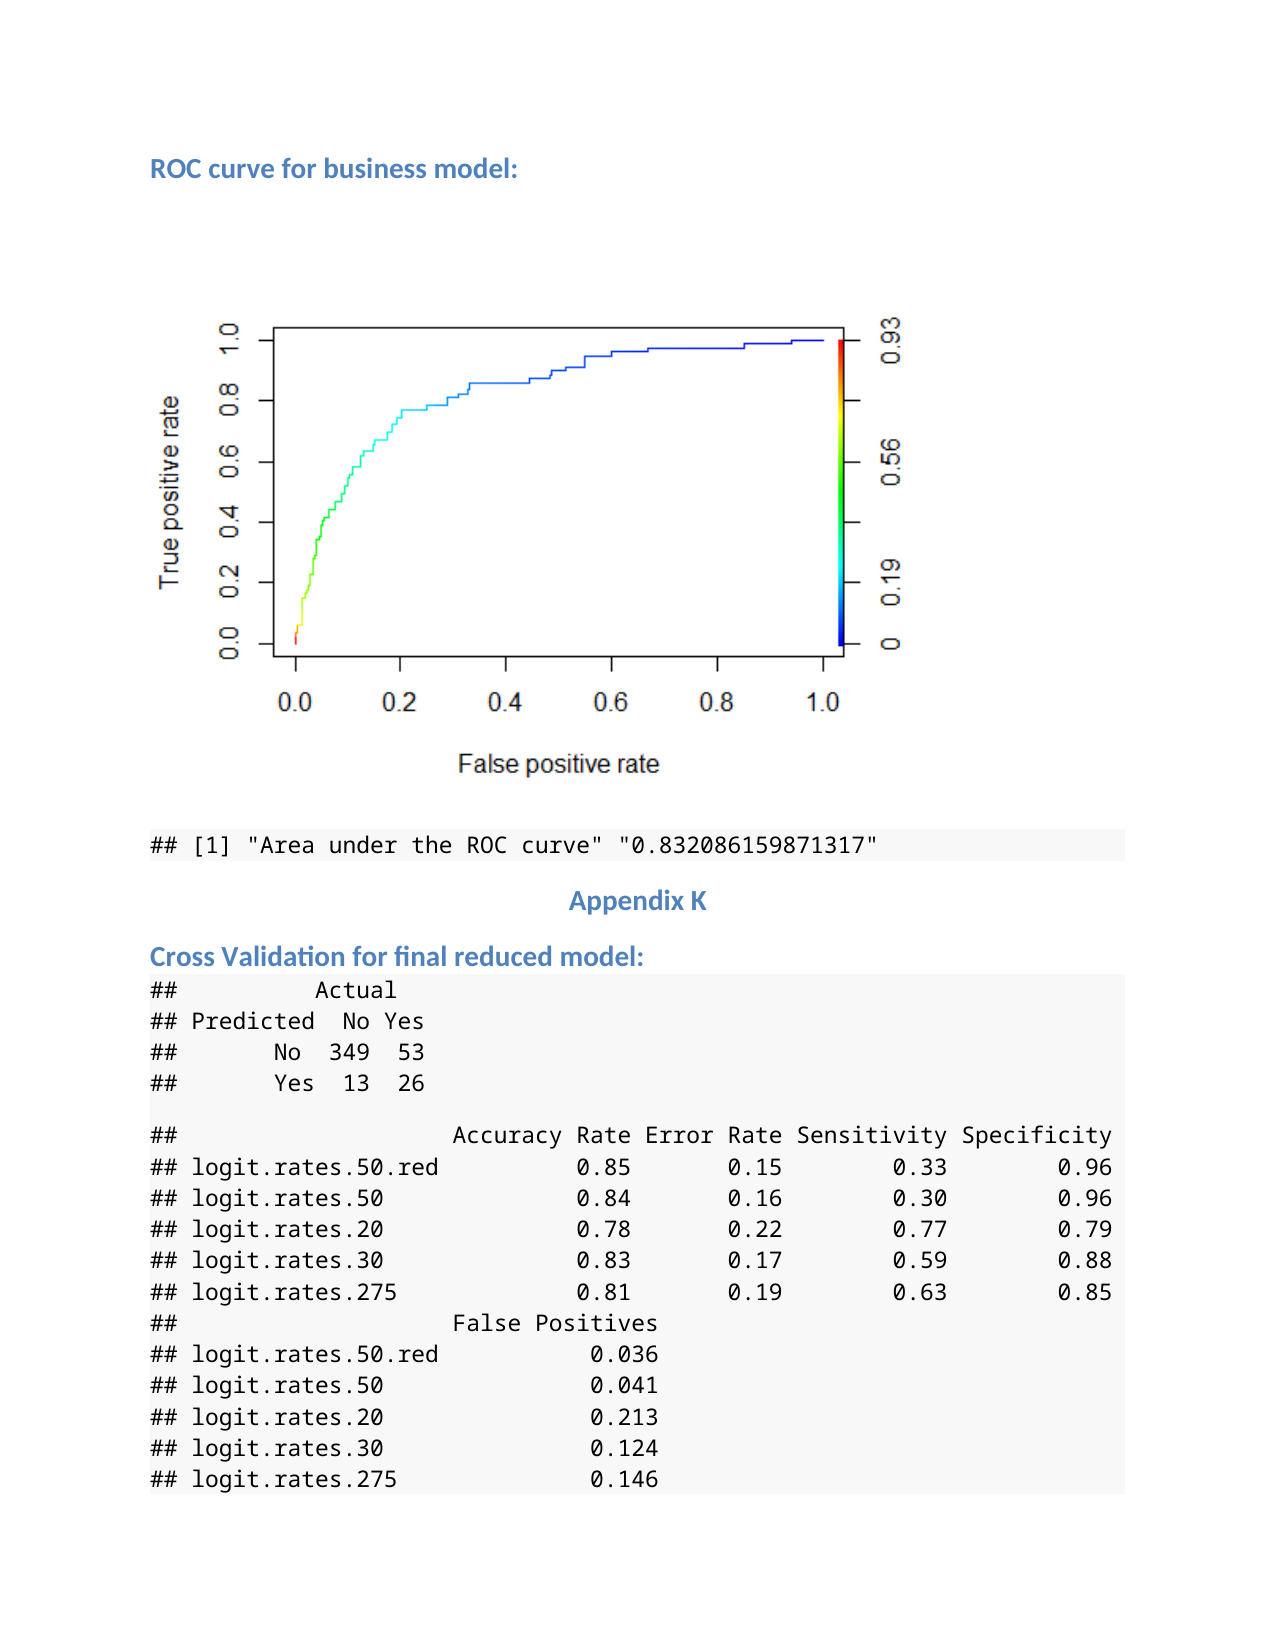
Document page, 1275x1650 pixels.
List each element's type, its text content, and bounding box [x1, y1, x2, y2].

text ## [1] "Area under the ROC curve" "0.832086159871317" [150, 829, 1125, 861]
subtitle ROC curve for business model: [150, 150, 1125, 186]
text ## Actual ## Predicted No Yes ## No 349 53 ## Yes 13 26 [150, 974, 1125, 1099]
text ## Accuracy Rate Error Rate Sensitivity Specificity ## logit.rates.50.red 0.85 0.15 0.33 0.96 ## logit.rates.50 0.84 0.16 0.30 0.96 ## logit.rates.20 0.78 0.22 0.77 0.79 ## logit.rates.30 0.83 0.17 0.59 0.88 ## logit.rates.275 0.81 0.19 0.63 0.85 ## False Positives ## logit.rates.50.red 0.036 ## logit.rates.50 0.041 ## logit.rates.20 0.213 ## logit.rates.30 0.124 ## logit.rates.275 0.146 [150, 1119, 1125, 1494]
subtitle Cross Validation for final reduced model: [150, 938, 1125, 974]
picture [150, 204, 908, 811]
subtitle Appendix K [150, 882, 1125, 917]
